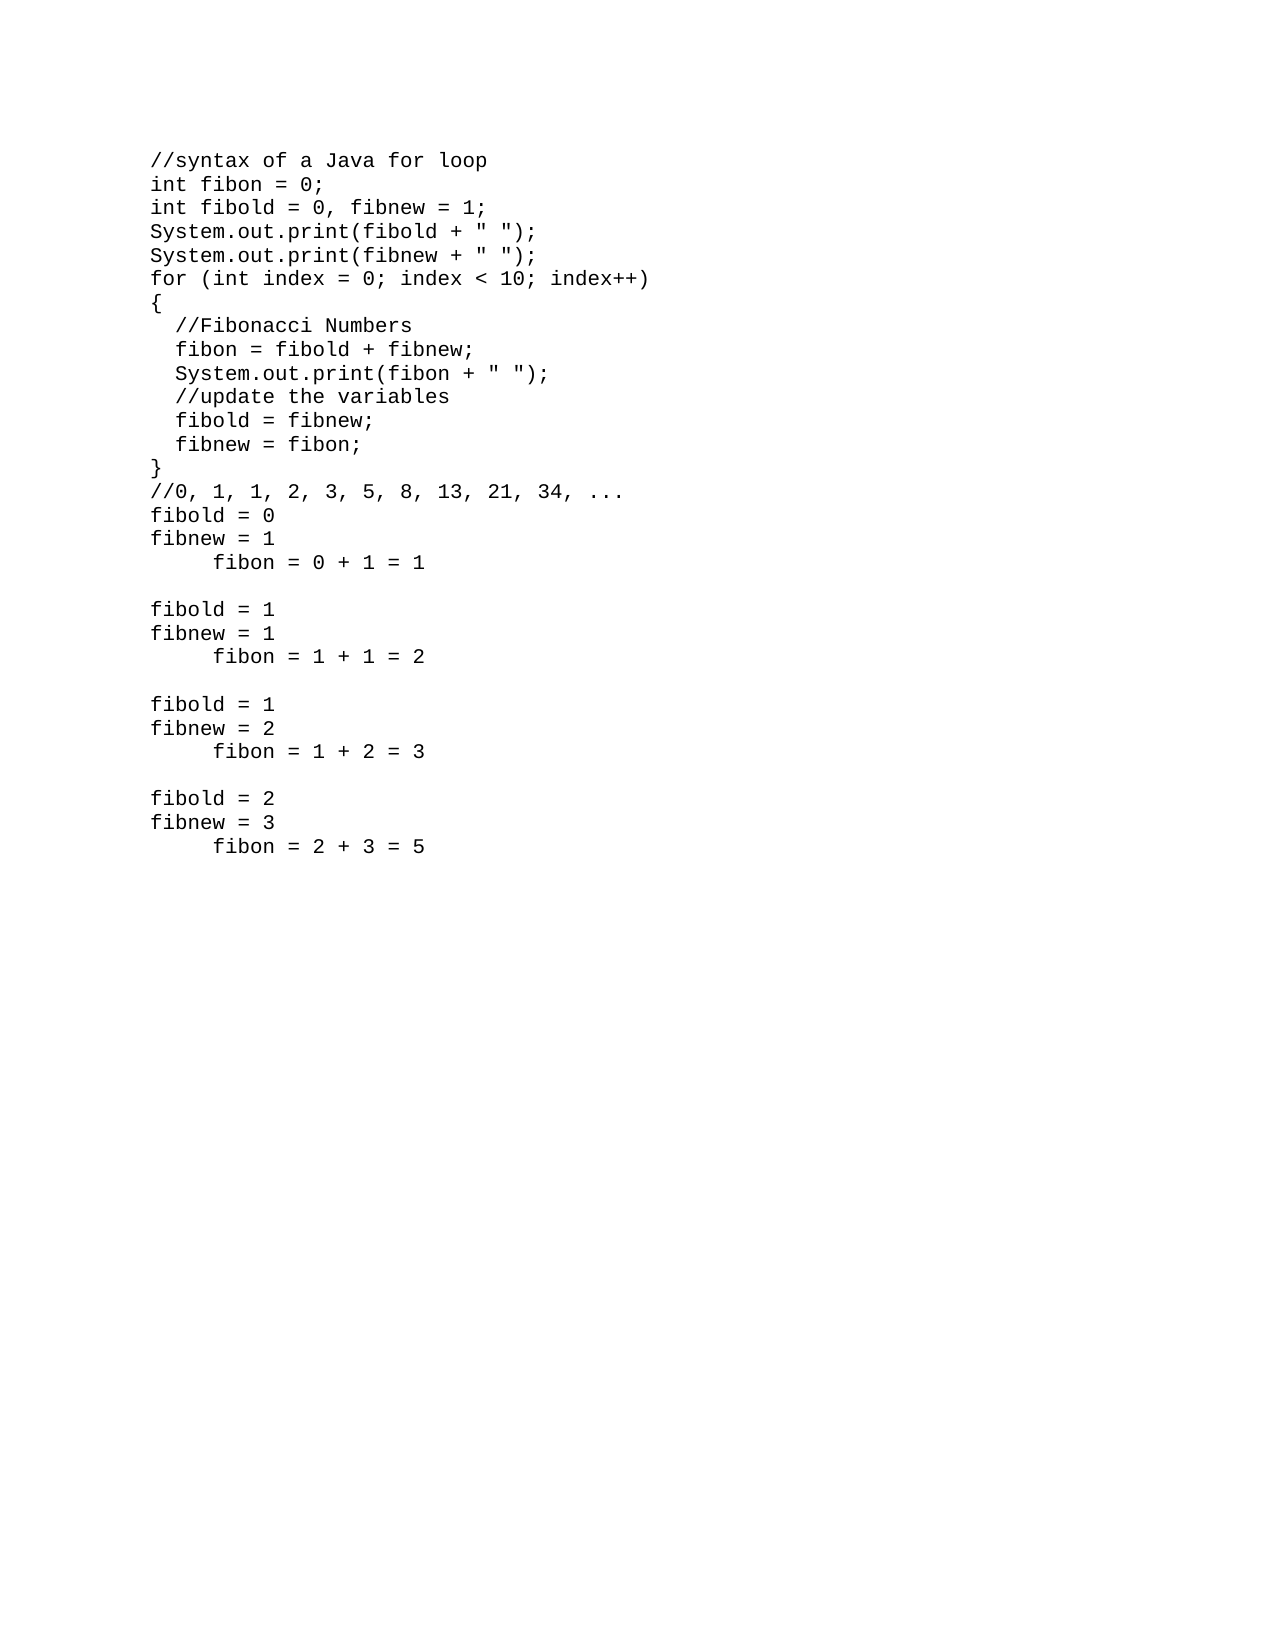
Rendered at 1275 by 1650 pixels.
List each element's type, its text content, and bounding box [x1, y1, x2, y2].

text fibnew = 1 [150, 623, 1125, 647]
text fibold = 2 [150, 788, 1125, 812]
text //update the variables [150, 386, 1125, 410]
text System.out.print(fibon + " "); [150, 363, 1125, 386]
text //syntax of a Java for loop [150, 150, 1125, 174]
text fibnew = 2 [150, 717, 1125, 741]
text //Fibonacci Numbers [150, 316, 1125, 339]
text fibon = 1 + 1 = 2 [150, 647, 1125, 670]
text for (int index = 0; index < 10; index++) [150, 268, 1125, 292]
text fibon = 2 + 3 = 5 [150, 836, 1125, 859]
text { [150, 292, 1125, 316]
text fibon = fibold + fibnew; [150, 339, 1125, 363]
text } [150, 457, 1125, 481]
text fibon = 1 + 2 = 3 [150, 741, 1125, 765]
text System.out.print(fibold + " "); [150, 221, 1125, 244]
text fibold = 1 [150, 599, 1125, 623]
text fibon = 0 + 1 = 1 [150, 552, 1125, 576]
text System.out.print(fibnew + " "); [150, 244, 1125, 268]
text fibnew = fibon; [150, 434, 1125, 457]
text fibold = fibnew; [150, 410, 1125, 434]
text //0, 1, 1, 2, 3, 5, 8, 13, 21, 34, ... [150, 481, 1125, 505]
text int fibon = 0; [150, 174, 1125, 197]
text fibnew = 1 [150, 528, 1125, 552]
text fibold = 1 [150, 694, 1125, 717]
text fibold = 0 [150, 505, 1125, 528]
text int fibold = 0, fibnew = 1; [150, 197, 1125, 221]
text fibnew = 3 [150, 812, 1125, 836]
